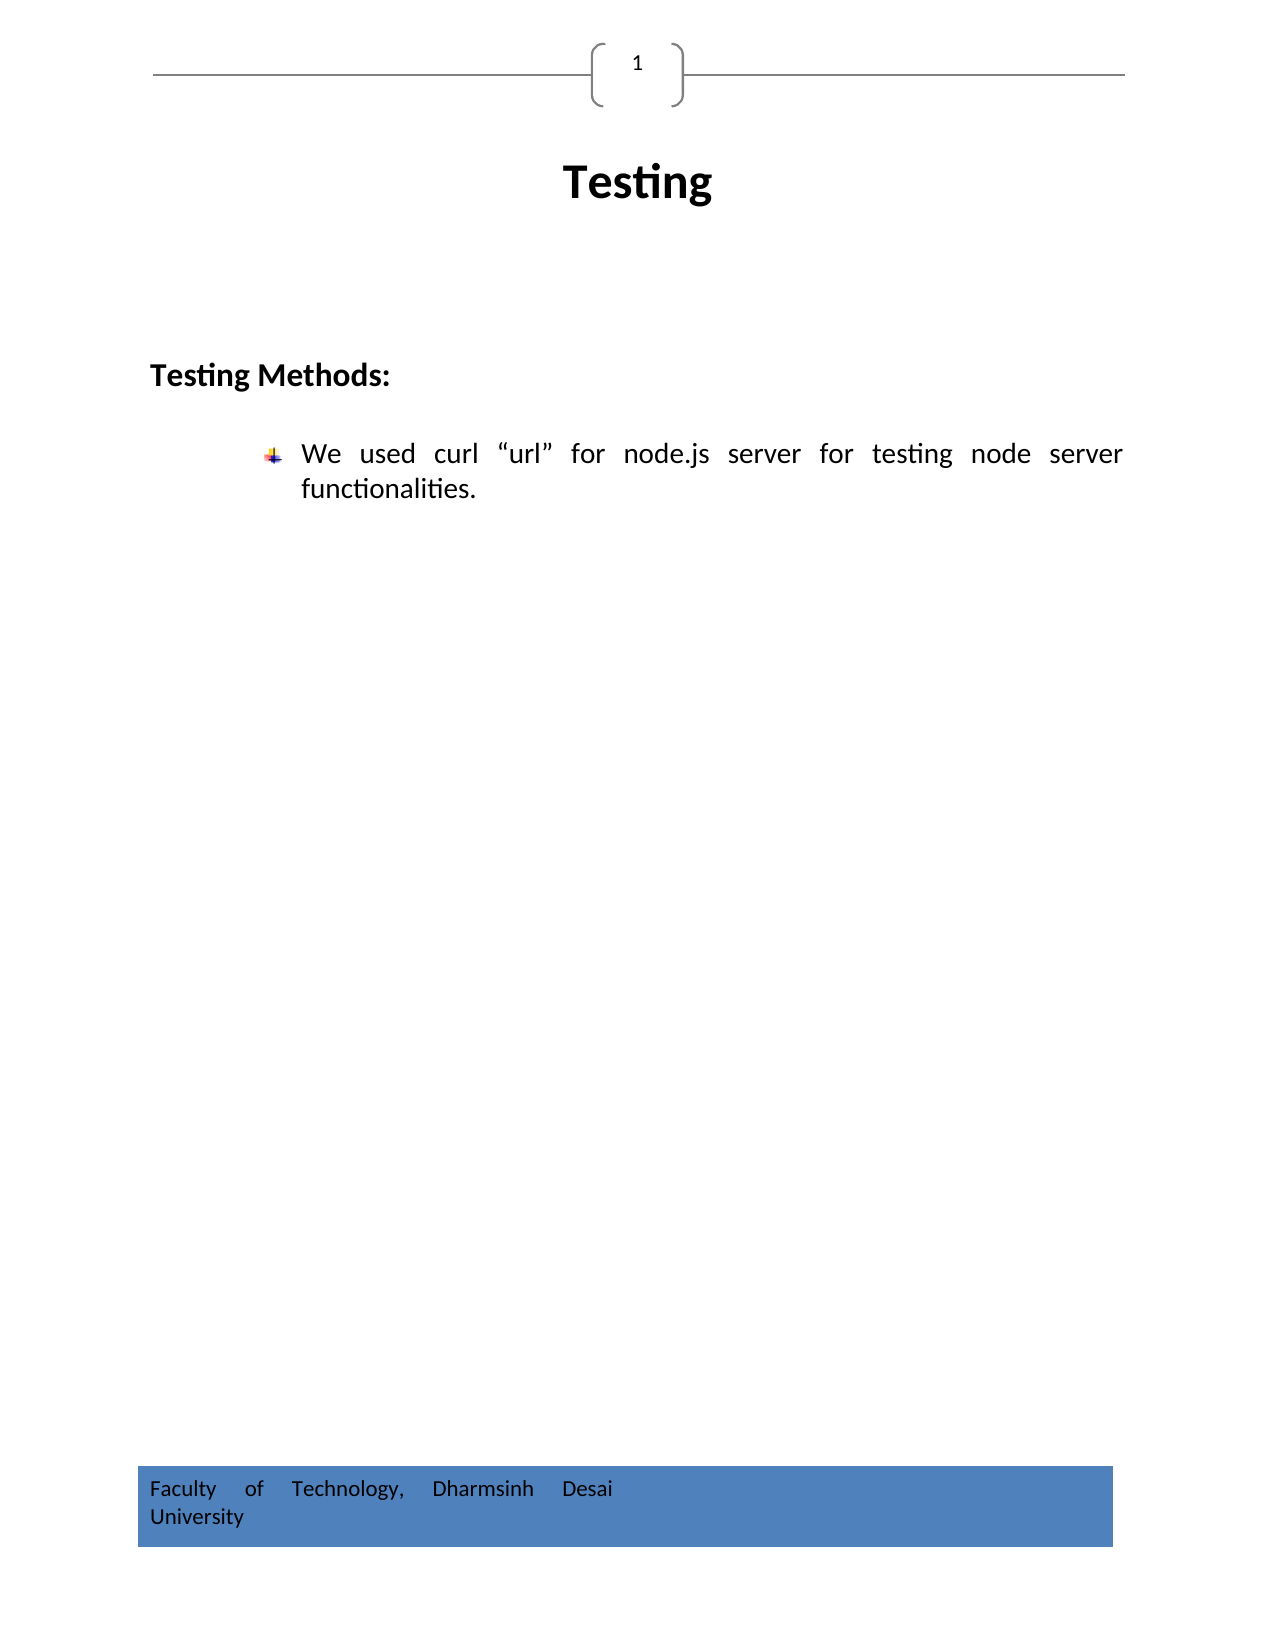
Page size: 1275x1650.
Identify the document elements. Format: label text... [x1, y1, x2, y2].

picture [264, 446, 282, 464]
text Testing Methods: [150, 353, 1125, 394]
list We used curl “url” for node.js server for testing node server functionalities. [263, 435, 1125, 506]
text Testing [150, 150, 1125, 211]
